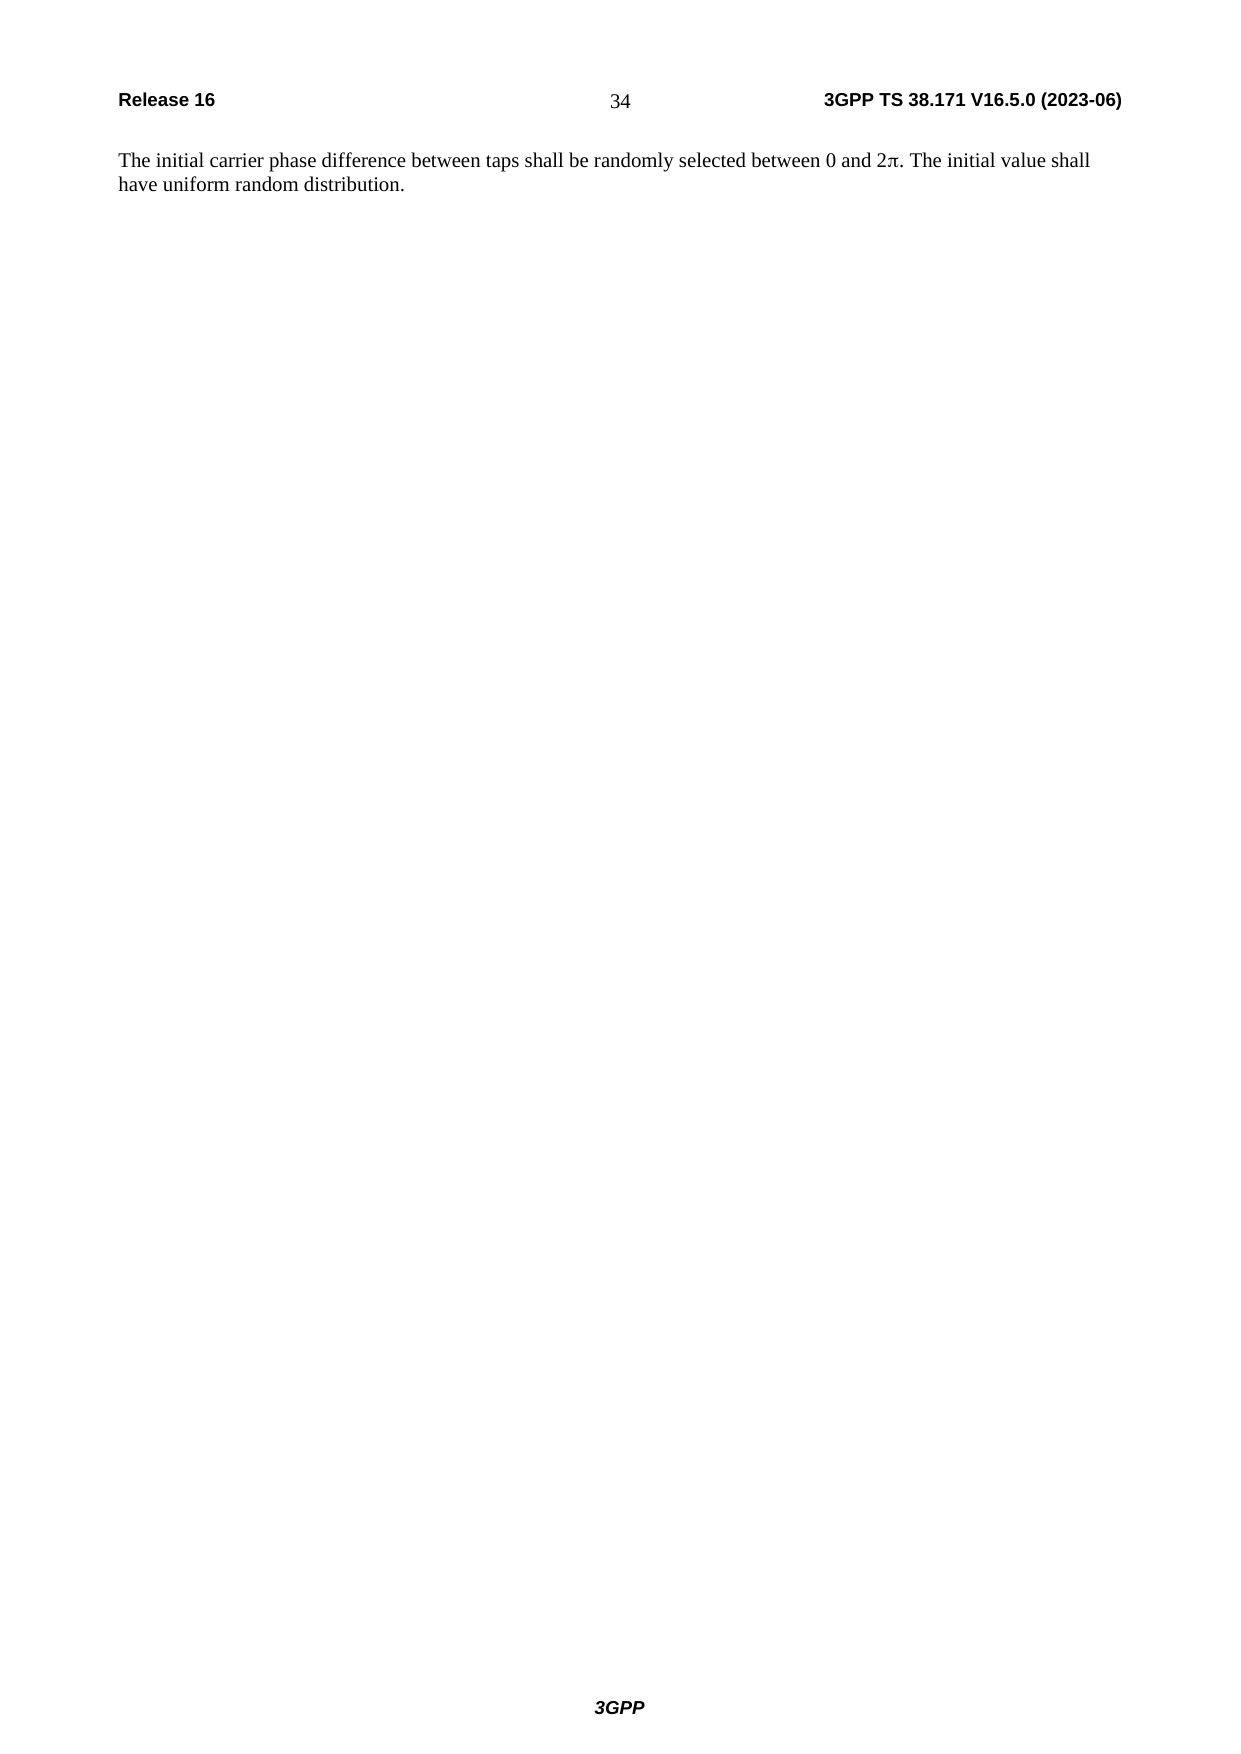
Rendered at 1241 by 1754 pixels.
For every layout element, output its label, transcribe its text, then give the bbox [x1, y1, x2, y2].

text The initial carrier phase difference between taps shall be randomly selected between 0 and 2. The initial value shall have uniform random distribution. [118, 147, 1122, 196]
